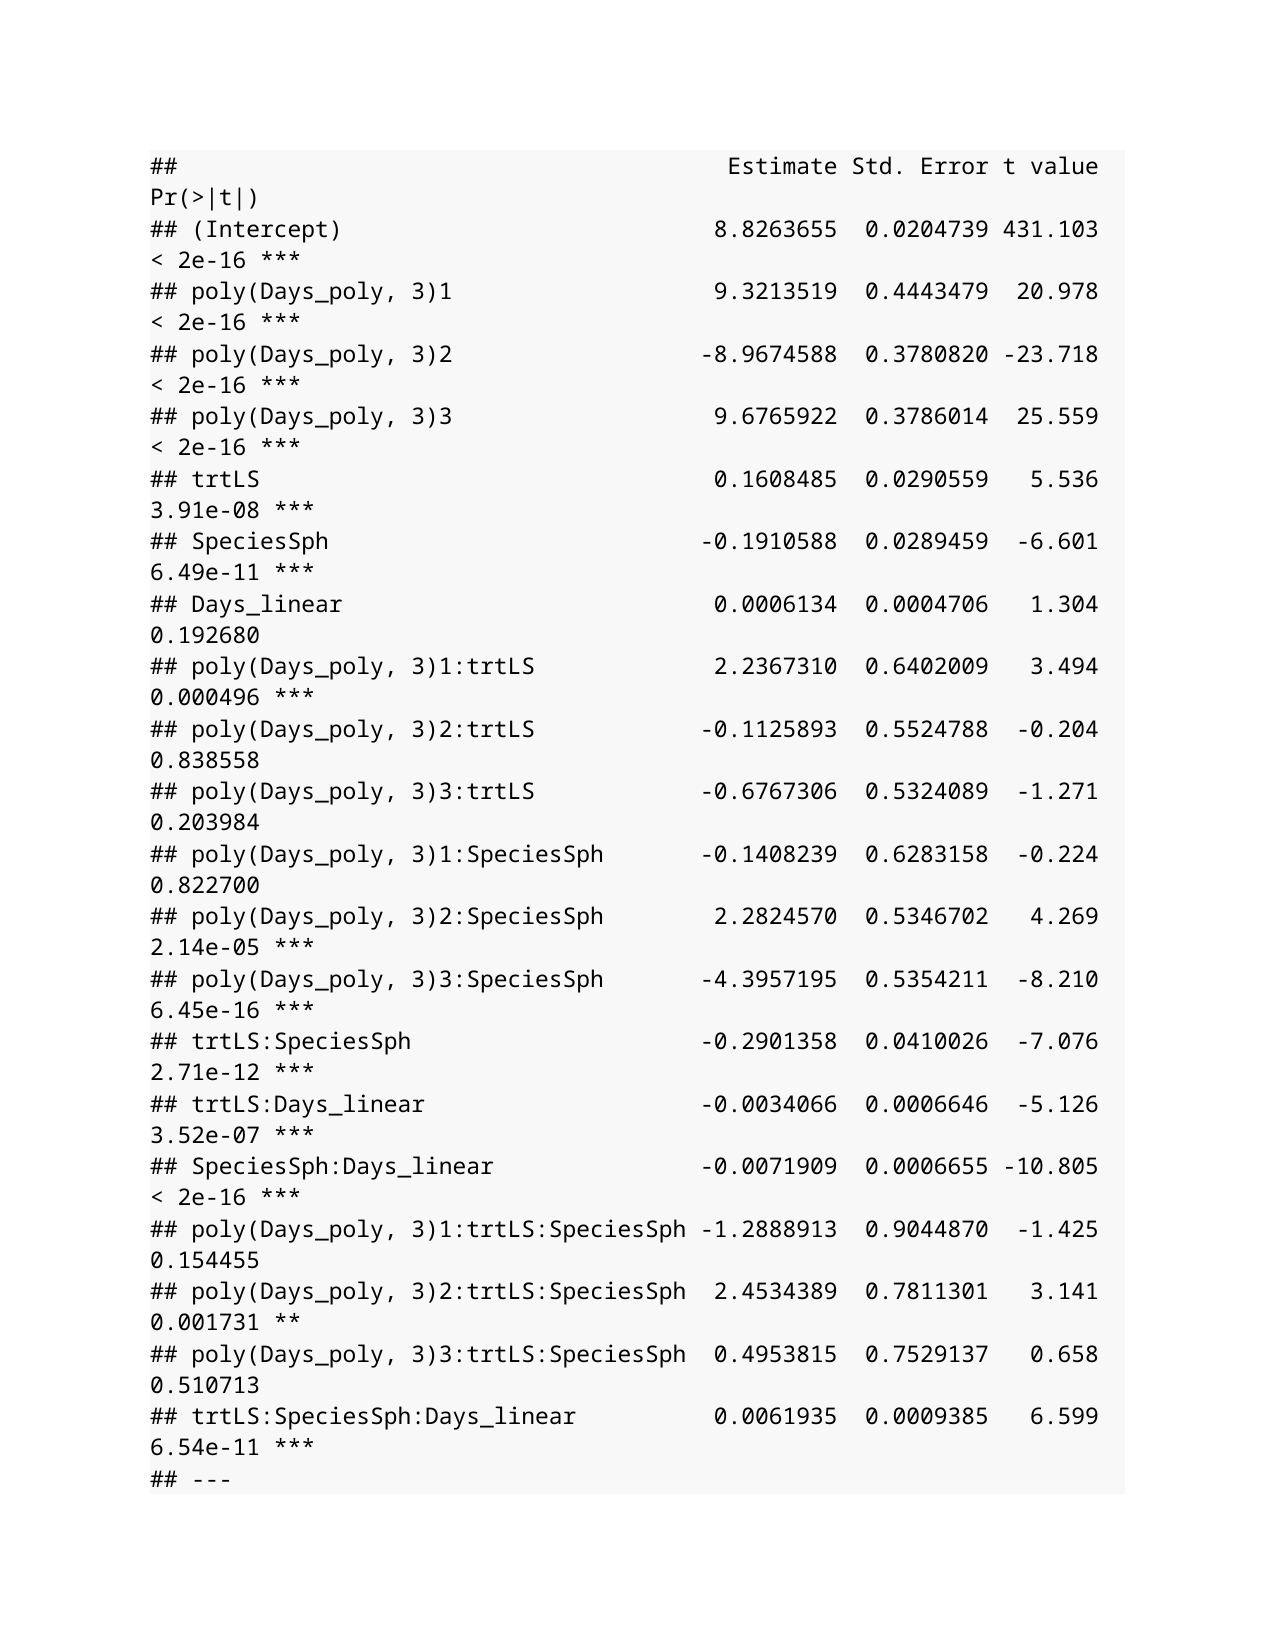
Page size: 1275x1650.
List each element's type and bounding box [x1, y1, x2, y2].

text [150, 150, 1125, 1494]
